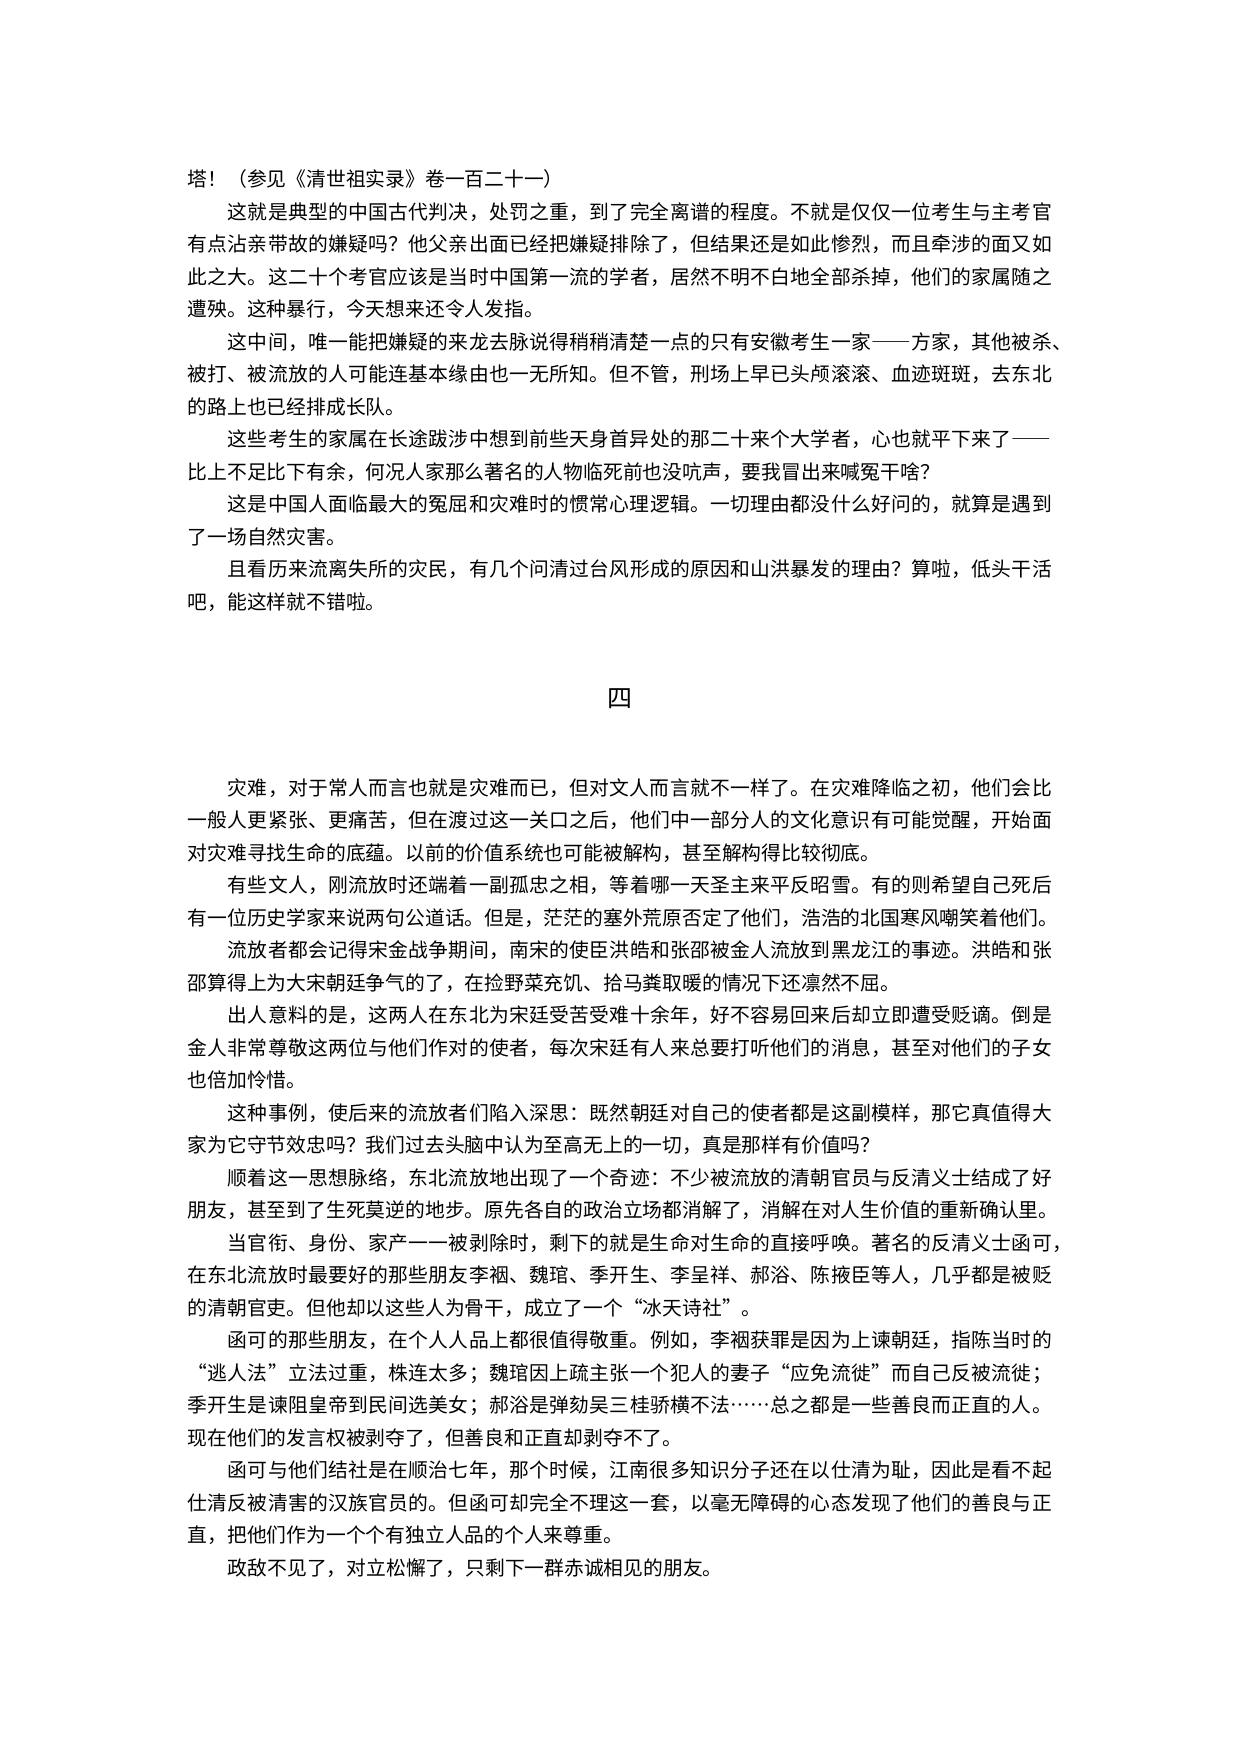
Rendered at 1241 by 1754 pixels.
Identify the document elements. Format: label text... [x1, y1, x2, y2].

text 四 [187, 664, 1053, 729]
text 函可与他们结社是在顺治七年，那个时候，江南很多知识分子还在以仕清为耻，因此是看不起仕清反被清害的汉族官员的。但函可却完全不理这一套，以毫无障碍的心态发现了他们的善良与正直，把他们作为一个个有独立人品的个人来尊重。 [187, 1453, 1053, 1551]
text 政敌不见了，对立松懈了，只剩下一群赤诚相见的朋友。 [187, 1551, 1053, 1583]
text 这些考生的家属在长途跋涉中想到前些天身首异处的那二十来个大学者，心也就平下来了——比上不足比下有余，何况人家那么著名的人物临死前也没吭声，要我冒出来喊冤干啥？ [187, 422, 1053, 487]
text 灾难，对于常人而言也就是灾难而已，但对文人而言就不一样了。在灾难降临之初，他们会比一般人更紧张、更痛苦，但在渡过这一关口之后，他们中一部分人的文化意识有可能觉醒，开始面对灾难寻找生命的底蕴。以前的价值系统也可能被解构，甚至解构得比较彻底。 [187, 771, 1053, 868]
text 这种事例，使后来的流放者们陷入深思：既然朝廷对自己的使者都是这副模样，那它真值得大家为它守节效忠吗？我们过去头脑中认为至高无上的一切，真是那样有价值吗？ [187, 1096, 1053, 1161]
text 这是中国人面临最大的冤屈和灾难时的惯常心理逻辑。一切理由都没什么好问的，就算是遇到了一场自然灾害。 [187, 487, 1053, 552]
text 且看历来流离失所的灾民，有几个问清过台风形成的原因和山洪暴发的理由？算啦，低头干活吧，能这样就不错啦。 [187, 552, 1053, 617]
text 这中间，唯一能把嫌疑的来龙去脉说得稍稍清楚一点的只有安徽考生一家——方家，其他被杀、被打、被流放的人可能连基本缘由也一无所知。但不管，刑场上早已头颅滚滚、血迹斑斑，去东北的路上也已经排成长队。 [187, 324, 1053, 422]
text 当官衔、身份、家产一一被剥除时，剩下的就是生命对生命的直接呼唤。著名的反清义士函可，在东北流放时最要好的那些朋友李裀、魏琯、季开生、李呈祥、郝浴、陈掖臣等人，几乎都是被贬的清朝官吏。但他却以这些人为骨干，成立了一个“冰天诗社”。 [187, 1226, 1053, 1323]
text 出人意料的是，这两人在东北为宋廷受苦受难十余年，好不容易回来后却立即遭受贬谪。倒是金人非常尊敬这两位与他们作对的使者，每次宋廷有人来总要打听他们的消息，甚至对他们的子女也倍加怜惜。 [187, 998, 1053, 1096]
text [187, 162, 1053, 194]
text 流放者都会记得宋金战争期间，南宋的使臣洪皓和张邵被金人流放到黑龙江的事迹。洪皓和张邵算得上为大宋朝廷争气的了，在捡野菜充饥、拾马粪取暖的情况下还凛然不屈。 [187, 933, 1053, 998]
text 有些文人，刚流放时还端着一副孤忠之相，等着哪一天圣主来平反昭雪。有的则希望自己死后有一位历史学家来说两句公道话。但是，茫茫的塞外荒原否定了他们，浩浩的北国寒风嘲笑着他们。 [187, 868, 1053, 933]
text 顺着这一思想脉络，东北流放地出现了一个奇迹：不少被流放的清朝官员与反清义士结成了好朋友，甚至到了生死莫逆的地步。原先各自的政治立场都消解了，消解在对人生价值的重新确认里。 [187, 1161, 1053, 1226]
text 函可的那些朋友，在个人人品上都很值得敬重。例如，李裀获罪是因为上谏朝廷，指陈当时的“逃人法”立法过重，株连太多；魏琯因上疏主张一个犯人的妻子“应免流徙”而自己反被流徙；季开生是谏阻皇帝到民间选美女；郝浴是弹劾吴三桂骄横不法……总之都是一些善良而正直的人。现在他们的发言权被剥夺了，但善良和正直却剥夺不了。 [187, 1323, 1053, 1453]
text 这就是典型的中国古代判决，处罚之重，到了完全离谱的程度。不就是仅仅一位考生与主考官有点沾亲带故的嫌疑吗？他父亲出面已经把嫌疑排除了，但结果还是如此惨烈，而且牵涉的面又如此之大。这二十个考官应该是当时中国第一流的学者，居然不明不白地全部杀掉，他们的家属随之遭殃。这种暴行，今天想来还令人发指。 [187, 194, 1053, 324]
